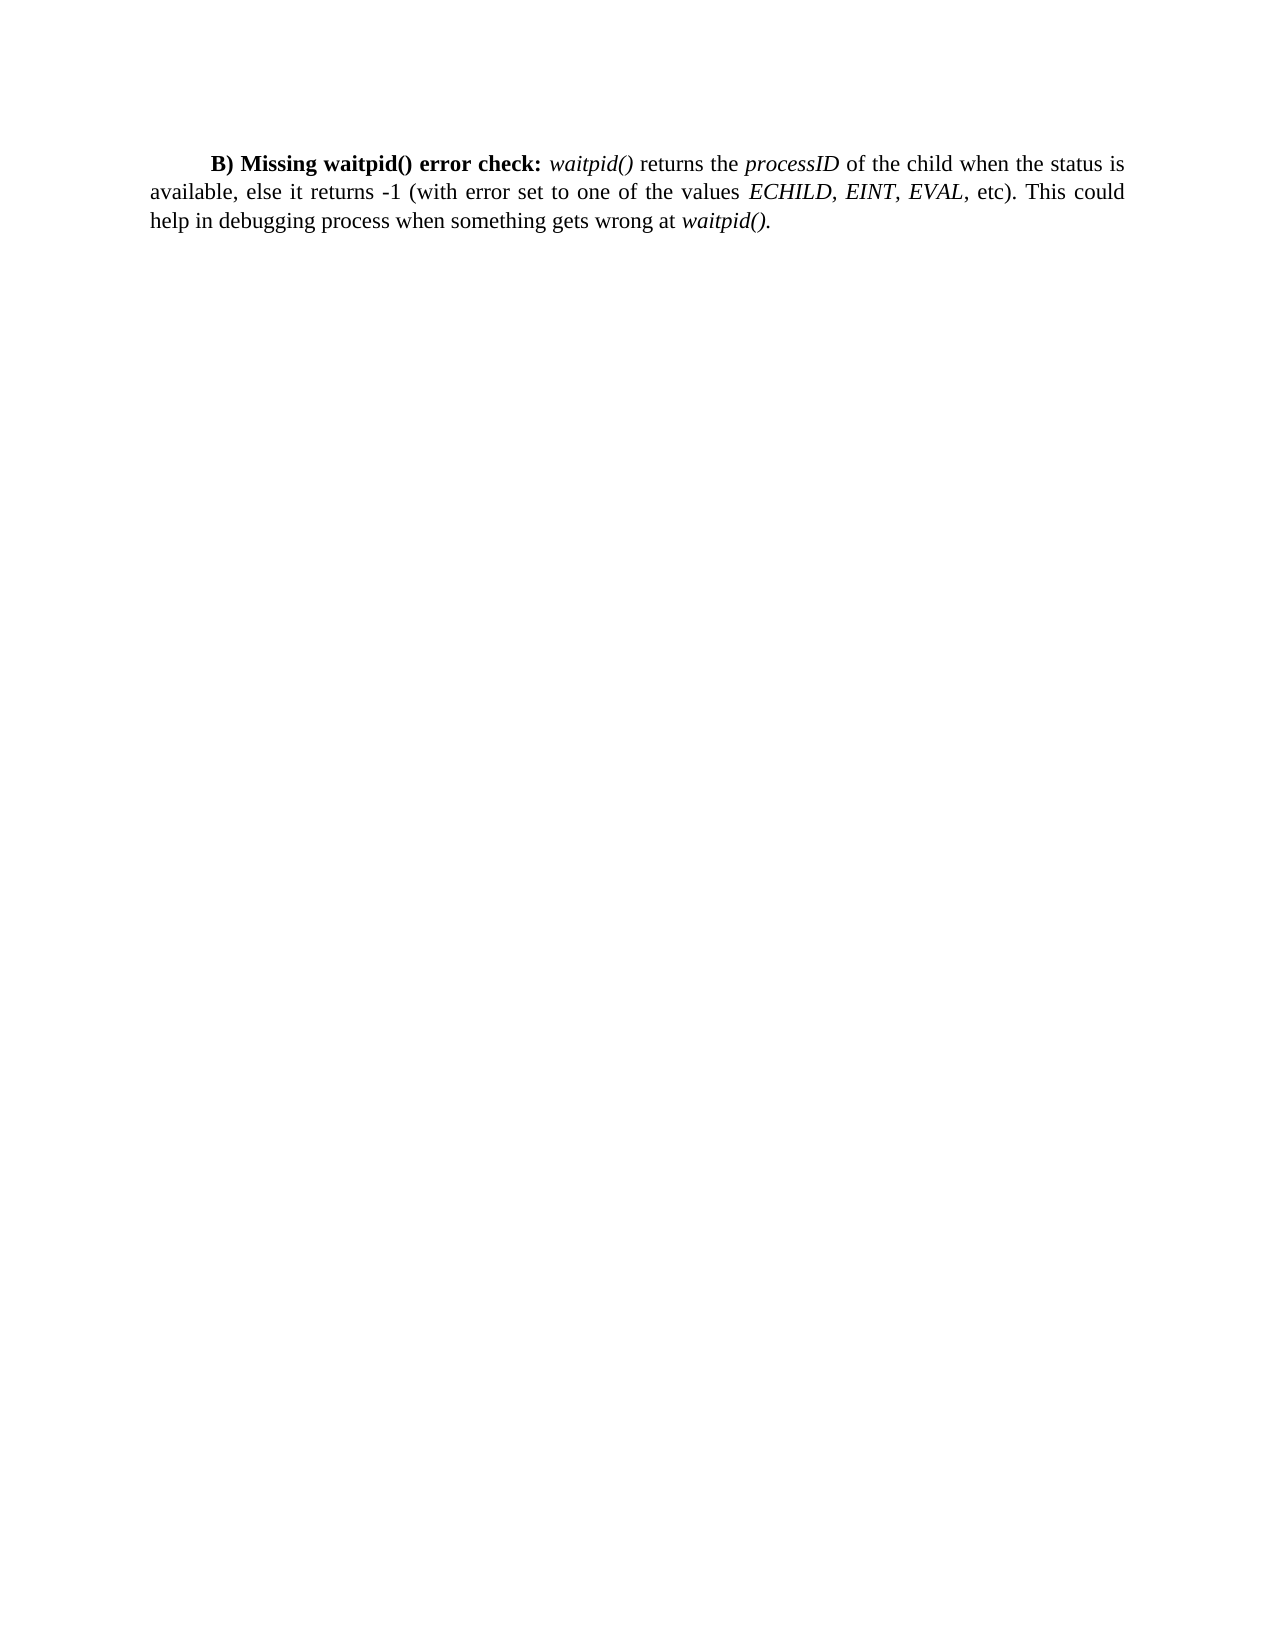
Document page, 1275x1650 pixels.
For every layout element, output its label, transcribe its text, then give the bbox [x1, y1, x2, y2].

text B) Missing waitpid() error check: waitpid() returns the processID of the child when the status is available, else it returns -1 (with error set to one of the values ECHILD, EINT, EVAL, etc). This could help in debugging process when something gets wrong at waitpid(). [150, 150, 1125, 233]
